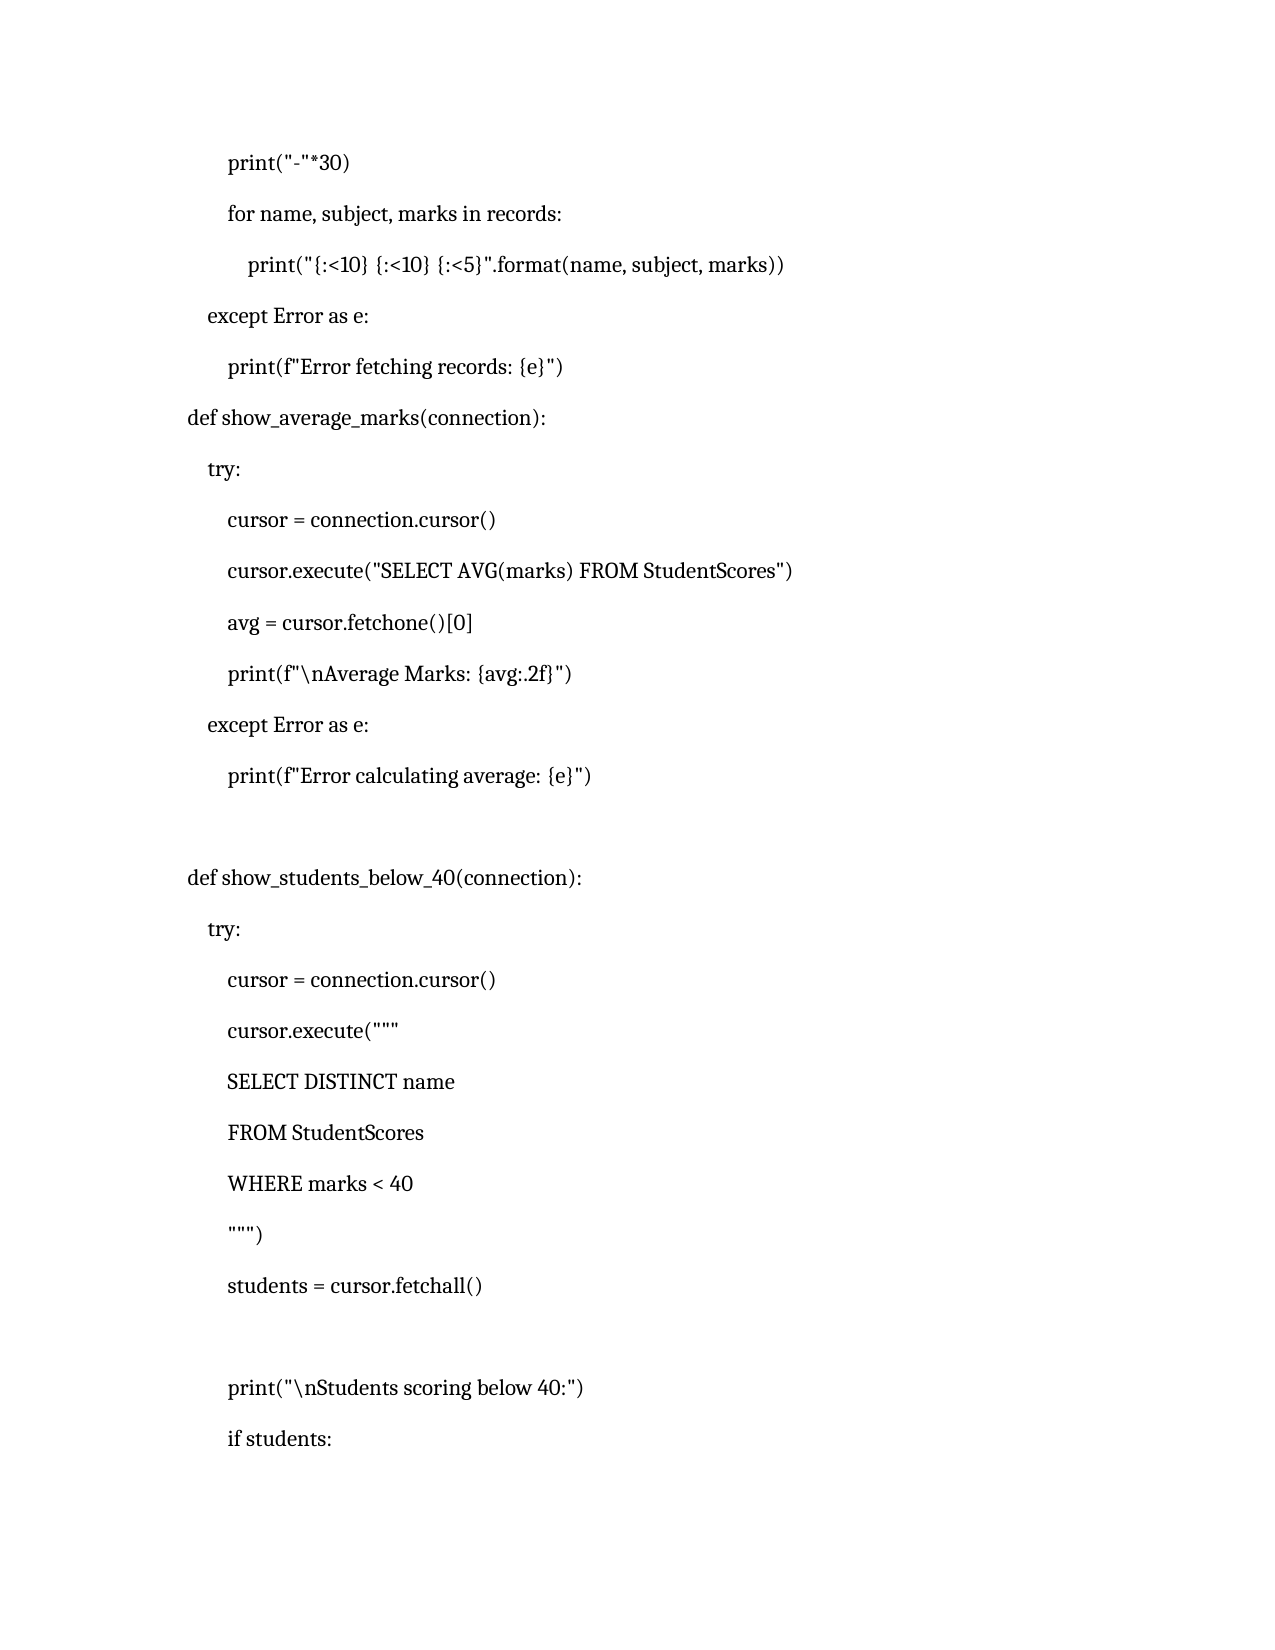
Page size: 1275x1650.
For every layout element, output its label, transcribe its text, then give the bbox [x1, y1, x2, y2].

text avg = cursor.fetchone()[0] [187, 609, 1087, 636]
text print("{:<10} {:<10} {:<5}".format(name, subject, marks)) [187, 252, 1087, 278]
text print(f"Error calculating average: {e}") [187, 762, 1087, 789]
text print("\nStudents scoring below 40:") [187, 1375, 1087, 1401]
text except Error as e: [187, 711, 1087, 738]
text cursor = connection.cursor() [187, 507, 1087, 534]
text if students: [187, 1426, 1087, 1452]
text try: [187, 916, 1087, 942]
text for name, subject, marks in records: [187, 201, 1087, 227]
text cursor.execute("SELECT AVG(marks) FROM StudentScores") [187, 558, 1087, 585]
text def show_students_below_40(connection): [187, 864, 1087, 891]
text def show_average_marks(connection): [187, 405, 1087, 432]
text cursor.execute(""" [187, 1018, 1087, 1044]
text FROM StudentScores [187, 1120, 1087, 1146]
text print(f"Error fetching records: {e}") [187, 354, 1087, 381]
text print("-"*30) [187, 150, 1087, 176]
text try: [187, 456, 1087, 483]
text cursor = connection.cursor() [187, 967, 1087, 993]
text students = cursor.fetchall() [187, 1273, 1087, 1299]
text except Error as e: [187, 303, 1087, 329]
text SELECT DISTINCT name [187, 1069, 1087, 1095]
text print(f"\nAverage Marks: {avg:.2f}") [187, 660, 1087, 687]
text """) [187, 1222, 1087, 1248]
text WHERE marks < 40 [187, 1171, 1087, 1197]
